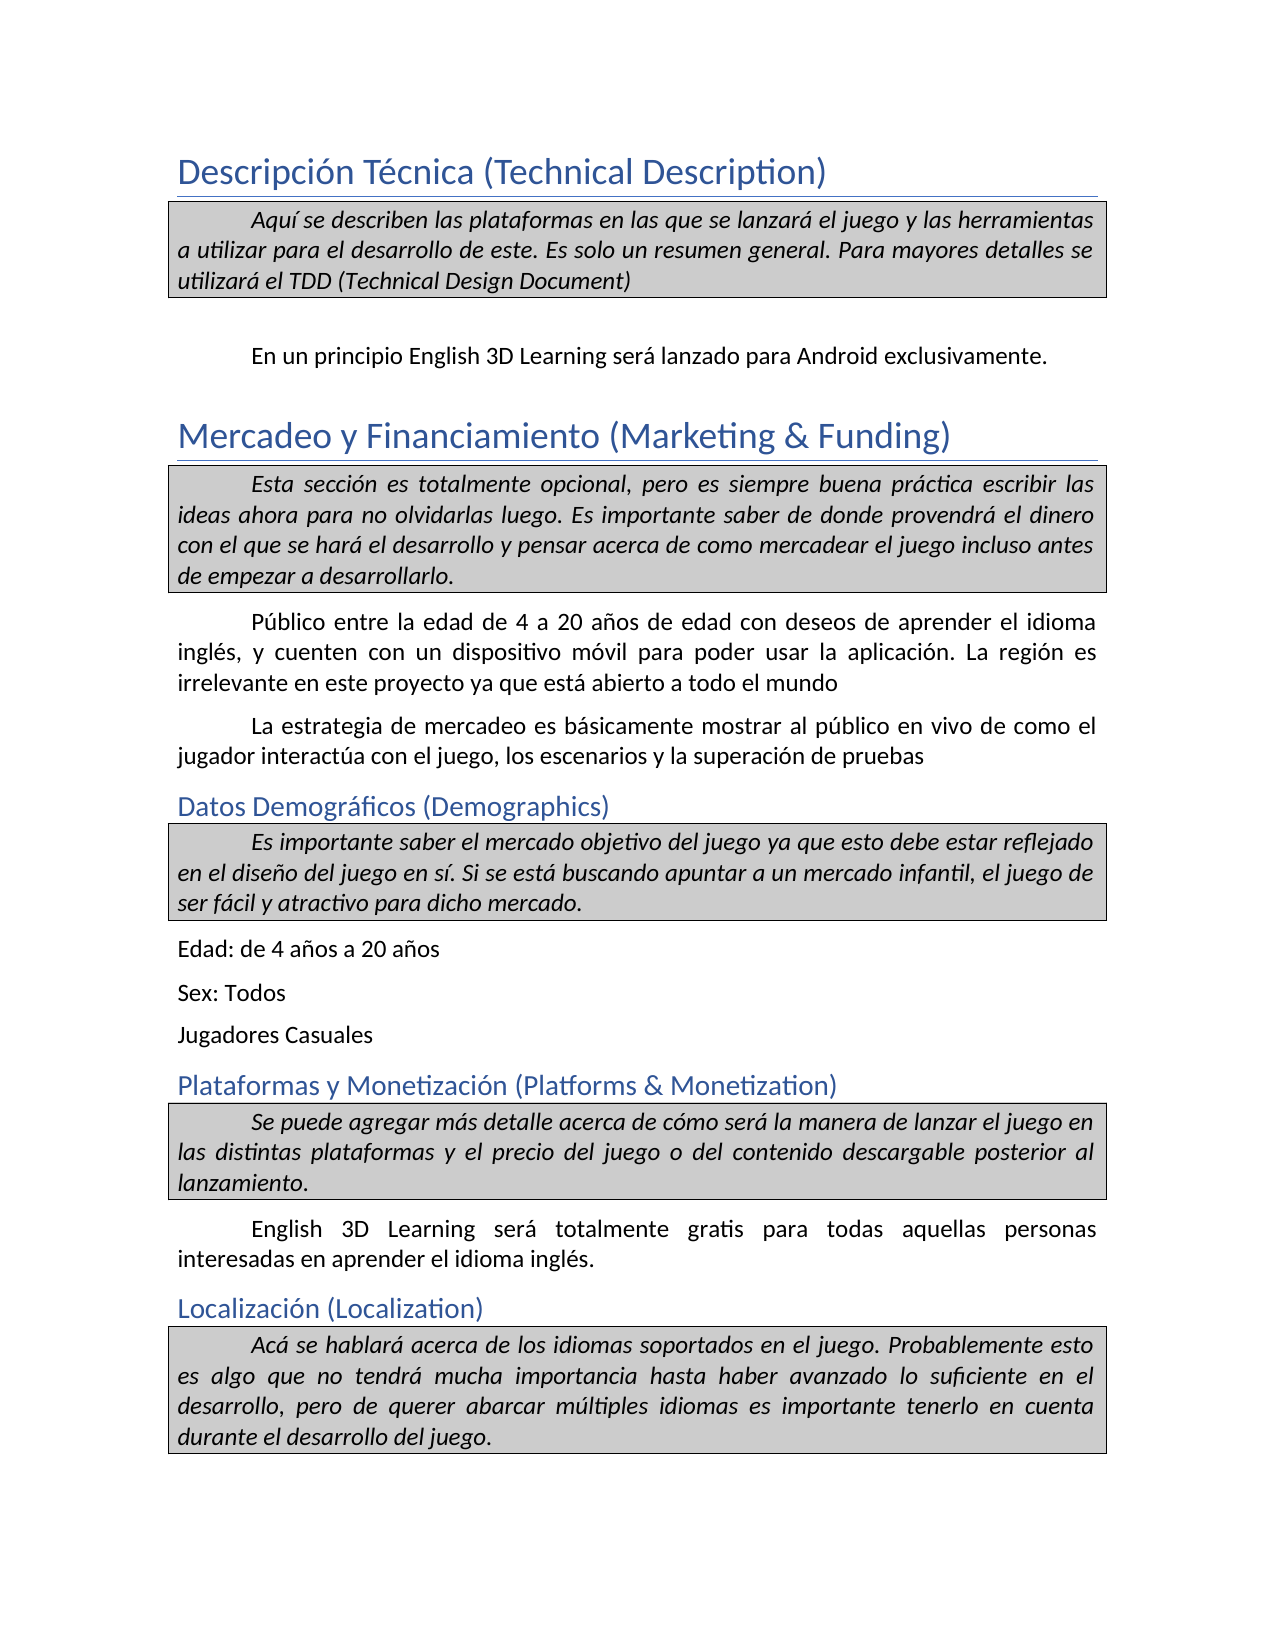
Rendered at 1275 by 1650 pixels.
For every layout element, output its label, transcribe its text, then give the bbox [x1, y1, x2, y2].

text Datos Demográficos (Demographics) [177, 788, 1098, 823]
text Descripción Técnica (Technical Description) [177, 148, 1098, 196]
text Plataformas y Monetización (Platforms & Monetization) [177, 1067, 1098, 1102]
text Se puede agregar más detalle acerca de cómo será la manera de lanzar el juego en las distintas plataformas y el precio del juego o del contenido descargable posterior al lanzamiento. [169, 1104, 1106, 1199]
text Edad: de 4 años a 20 años [177, 934, 1098, 964]
text Localización (Localization) [177, 1291, 1098, 1326]
text Acá se hablará acerca de los idiomas soportados en el juego. Probablemente esto es algo que no tendrá mucha importancia hasta haber avanzado lo suficiente en el desarrollo, pero de querer abarcar múltiples idiomas es importante tenerlo en cuenta durante el desarrollo del juego. [169, 1327, 1106, 1453]
text La estrategia de mercadeo es básicamente mostrar al público en vivo de como el jugador interactúa con el juego, los escenarios y la superación de pruebas [177, 710, 1098, 771]
text Aquí se describen las plataformas en las que se lanzará el juego y las herramientas a utilizar para el desarrollo de este. Es solo un resumen general. Para mayores detalles se utilizará el TDD (Technical Design Document) [169, 202, 1106, 297]
text Sex: Todos [177, 977, 1098, 1007]
text English 3D Learning será totalmente gratis para todas aquellas personas interesadas en aprender el idioma inglés. [177, 1213, 1098, 1274]
text En un principio English 3D Learning será lanzado para Android exclusivamente. [177, 340, 1098, 370]
text Público entre la edad de 4 a 20 años de edad con deseos de aprender el idioma inglés, y cuenten con un dispositivo móvil para poder usar la aplicación. La región es irrelevante en este proyecto ya que está abierto a todo el mundo [177, 606, 1098, 697]
text Jugadores Casuales [177, 1020, 1098, 1050]
text Mercadeo y Financiamiento (Marketing & Funding) [177, 412, 1098, 460]
text Es importante saber el mercado objetivo del juego ya que esto debe estar reflejado en el diseño del juego en sí. Si se está buscando apuntar a un mercado infantil, el juego de ser fácil y atractivo para dicho mercado. [169, 824, 1106, 920]
